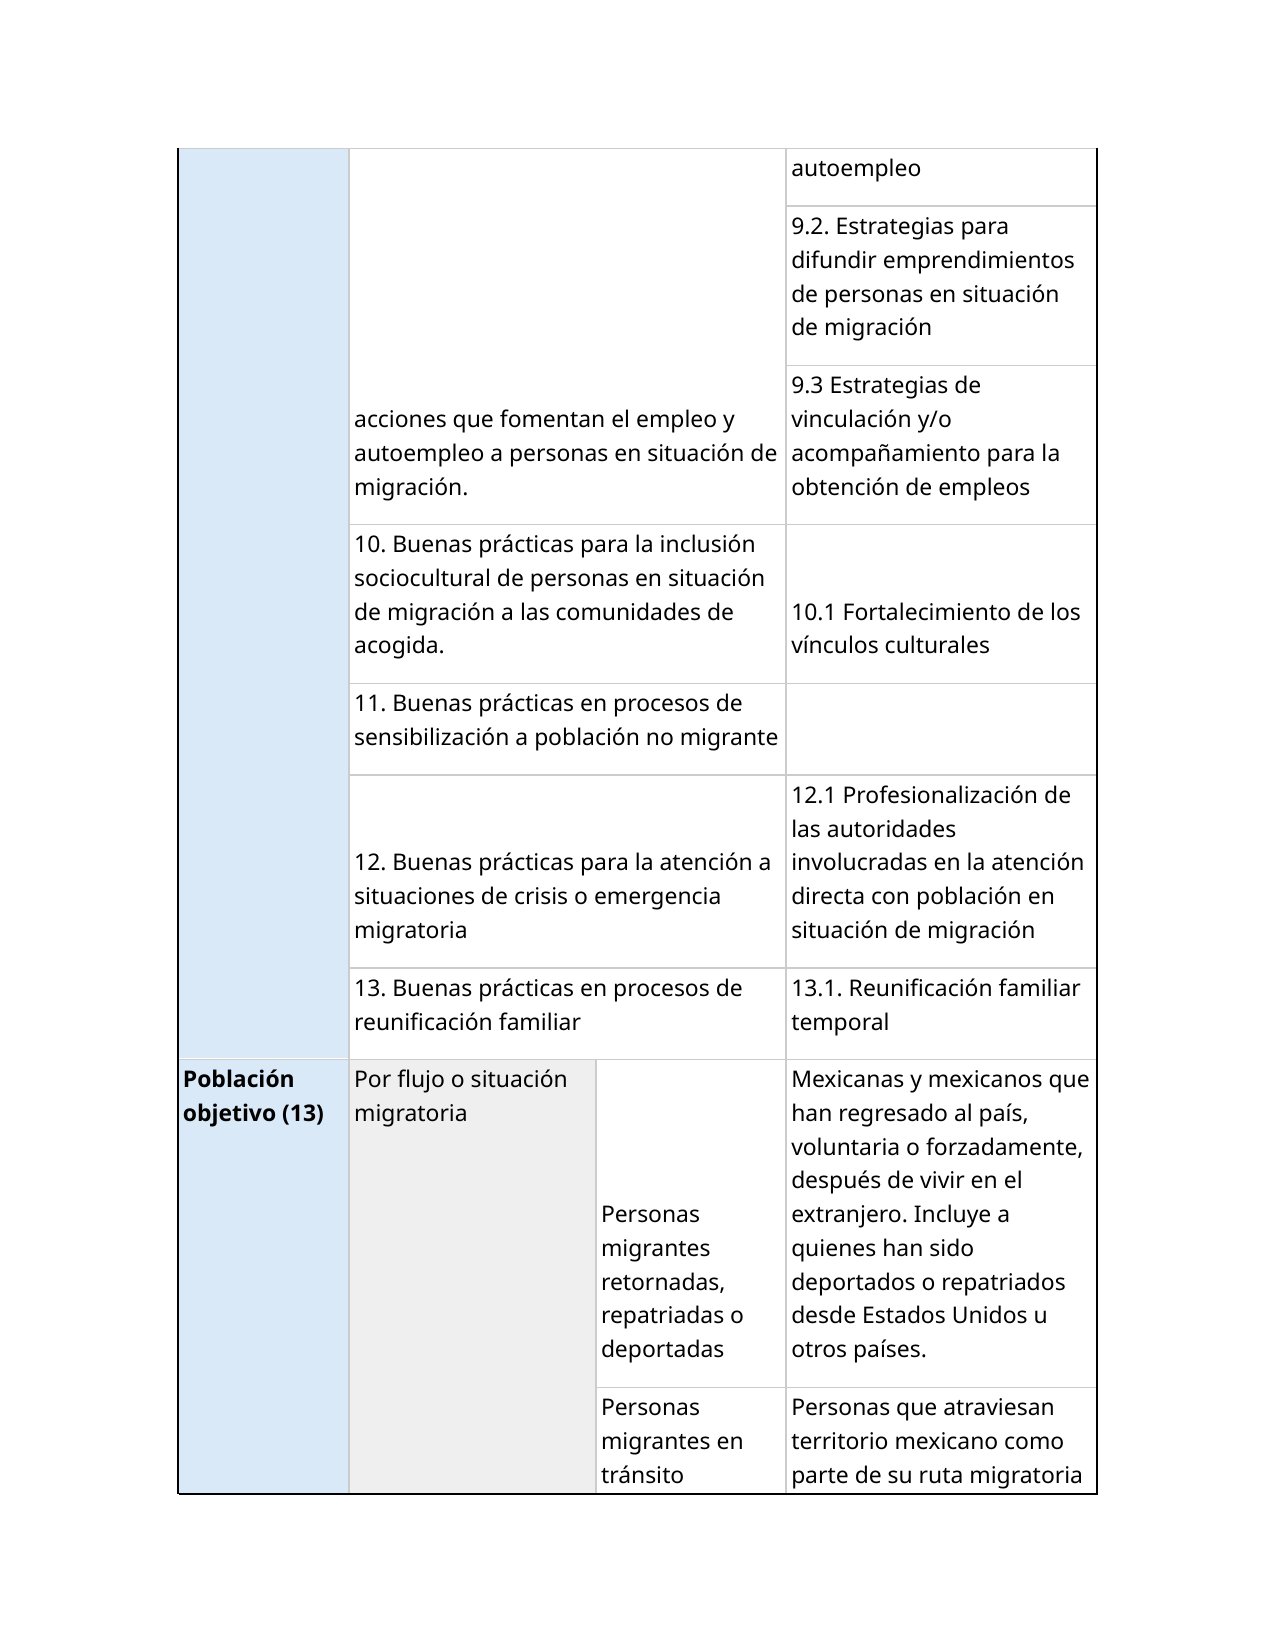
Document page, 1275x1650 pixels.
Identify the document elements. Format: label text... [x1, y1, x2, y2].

table_cell 12.1 Profesionalización de las autoridades involucradas en la atención directa con población en situación de migración [787, 776, 1096, 967]
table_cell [787, 149, 1096, 205]
table_cell 13. Buenas prácticas en procesos de reunificación familiar [350, 969, 785, 1058]
table_cell 9.2. Estrategias para difundir emprendimientos de personas en situación de migración [787, 207, 1096, 364]
table_cell 10.1 Fortalecimiento de los vínculos culturales [787, 525, 1096, 683]
table_cell 9.3 Estrategias de vinculación y/o acompañamiento para la obtención de empleos [787, 366, 1096, 523]
table_cell 12. Buenas prácticas para la atención a situaciones de crisis o emergencia migratoria [350, 776, 785, 967]
table_cell 10. Buenas prácticas para la inclusión sociocultural de personas en situación de migración a las comunidades de acogida. [350, 525, 785, 683]
table_cell Población objetivo (13) [179, 1060, 348, 1493]
table_cell [787, 684, 1096, 774]
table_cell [350, 149, 785, 523]
table_cell 11. Buenas prácticas en procesos de sensibilización a población no migrante [350, 684, 785, 774]
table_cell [597, 1388, 785, 1493]
table_cell Mexicanas y mexicanos que han regresado al país, voluntaria o forzadamente, después de vivir en el extranjero. Incluye a quienes han sido deportados o repatriados desde Estados Unidos u otros países. [787, 1060, 1096, 1386]
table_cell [787, 1388, 1096, 1493]
table_cell 13.1. Reunificación familiar temporal [787, 969, 1096, 1058]
table_cell Personas migrantes retornadas, repatriadas o deportadas [597, 1060, 785, 1386]
table_cell Por flujo o situación migratoria [350, 1060, 595, 1493]
